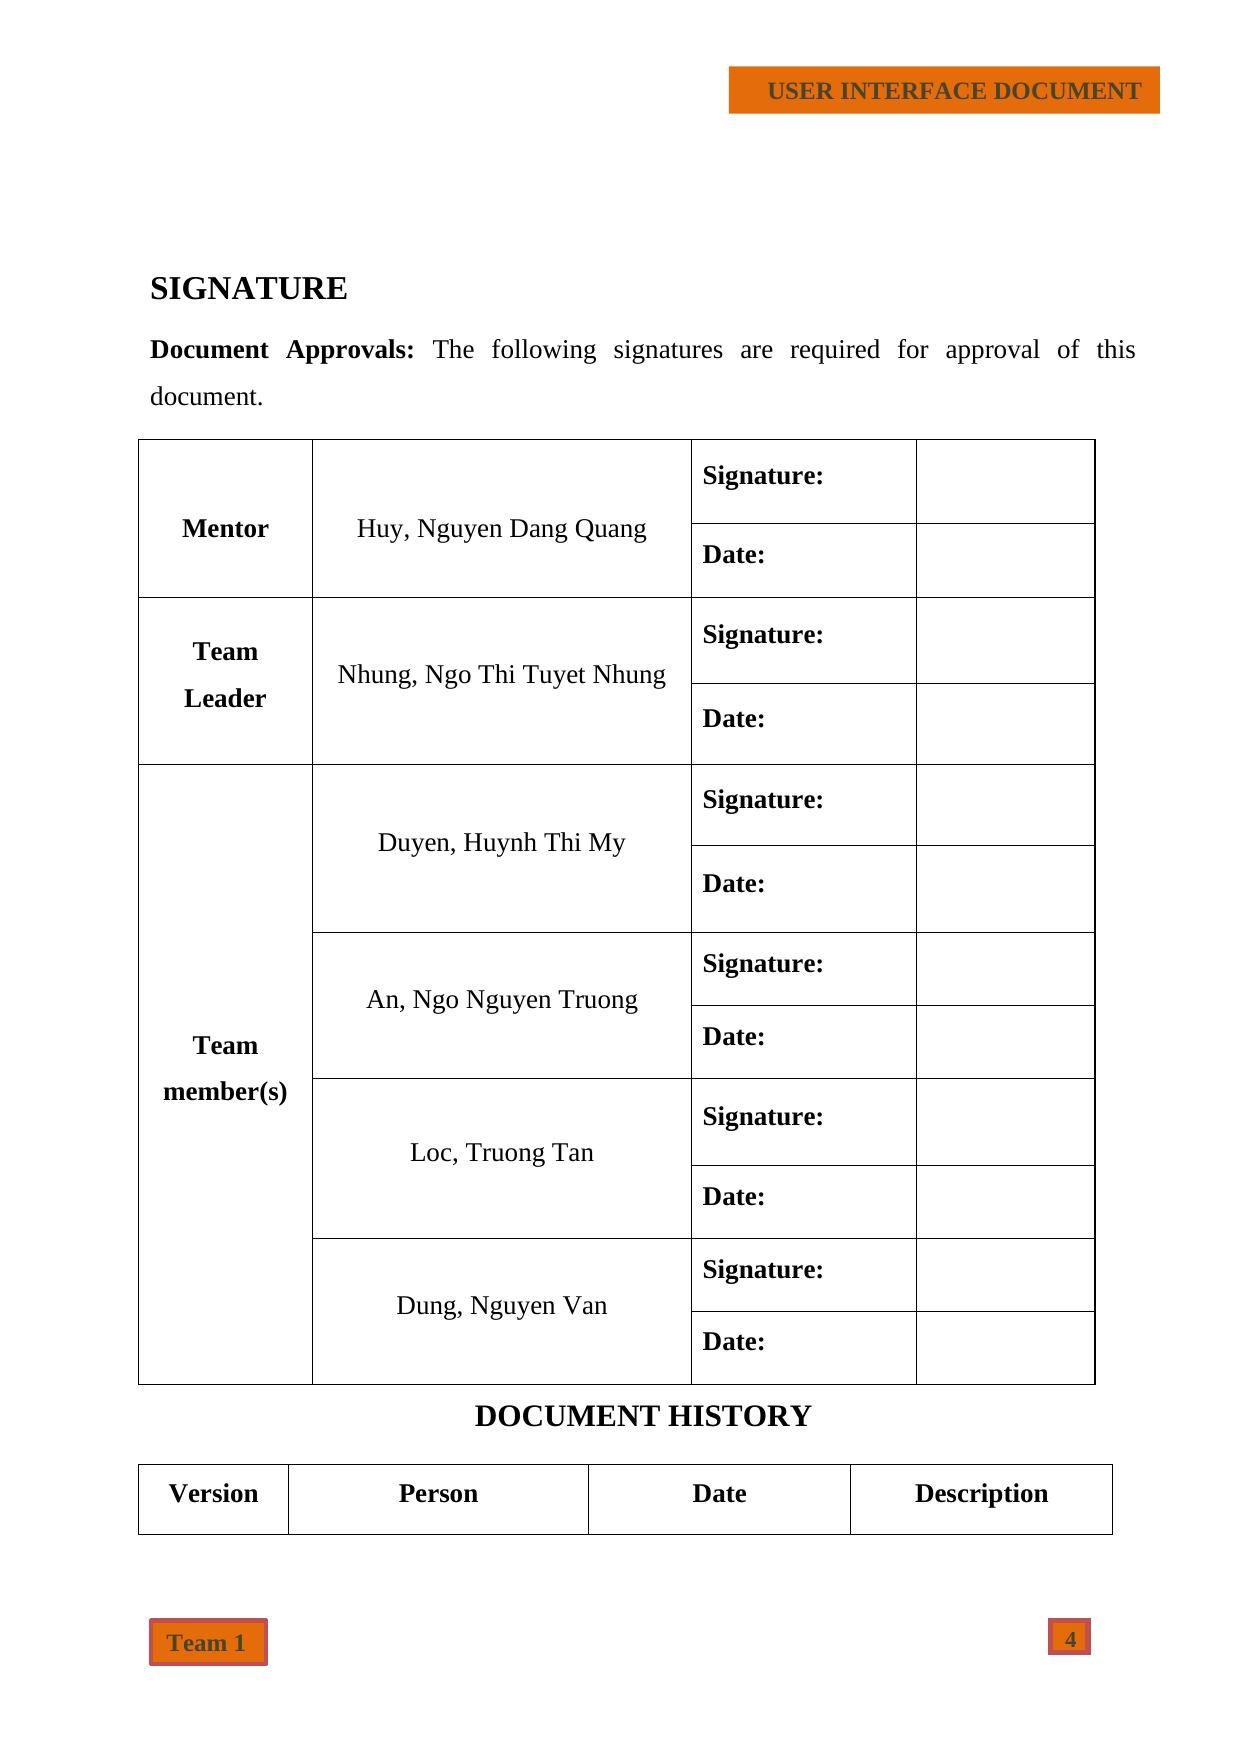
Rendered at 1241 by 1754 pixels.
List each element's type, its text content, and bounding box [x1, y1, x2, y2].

table_cell [917, 933, 1094, 1005]
table_header [917, 440, 1094, 523]
table_cell [917, 684, 1094, 764]
table_cell [917, 846, 1094, 932]
table_cell Date: [692, 524, 916, 597]
table_cell Dung, Nguyen Van [313, 1239, 691, 1383]
table_cell Date: [692, 684, 916, 764]
table_header Signature: [692, 440, 916, 523]
table_header Version [139, 1465, 288, 1534]
table_cell Duyen, Huynh Thi My [313, 765, 691, 932]
table_cell Signature: [692, 1239, 916, 1311]
text SIGNATURE [150, 268, 1137, 307]
table_cell Team member(s) [139, 765, 312, 1383]
table_cell [917, 1239, 1094, 1311]
table_cell Team Leader [139, 598, 312, 764]
table_header Mentor [139, 440, 312, 597]
text Document Approvals: The following signatures are required for approval of this document. [150, 333, 1137, 411]
table_cell Signature: [692, 598, 916, 683]
table_cell Loc, Truong Tan [313, 1079, 691, 1238]
table_cell [917, 598, 1094, 683]
table_cell [917, 524, 1094, 597]
table_cell [917, 765, 1094, 845]
table_cell Date: [692, 1006, 916, 1078]
table_cell Signature: [692, 933, 916, 1005]
table_cell Date: [692, 1312, 916, 1383]
table_header Date [589, 1465, 850, 1534]
table_header Person [289, 1465, 588, 1534]
table_cell Signature: [692, 1079, 916, 1165]
text DOCUMENT HISTORY [150, 1397, 1137, 1433]
table_header Description [851, 1465, 1112, 1534]
table_cell Signature: [692, 765, 916, 845]
table_cell [917, 1079, 1094, 1165]
table_cell [917, 1006, 1094, 1078]
table_cell [917, 1166, 1094, 1238]
table_cell Date: [692, 846, 916, 932]
table_cell Date: [692, 1166, 916, 1238]
table_cell Nhung, Ngo Thi Tuyet Nhung [313, 598, 691, 764]
table_cell An, Ngo Nguyen Truong [313, 933, 691, 1078]
table_cell [917, 1312, 1094, 1383]
table_header Huy, Nguyen Dang Quang [313, 440, 691, 597]
